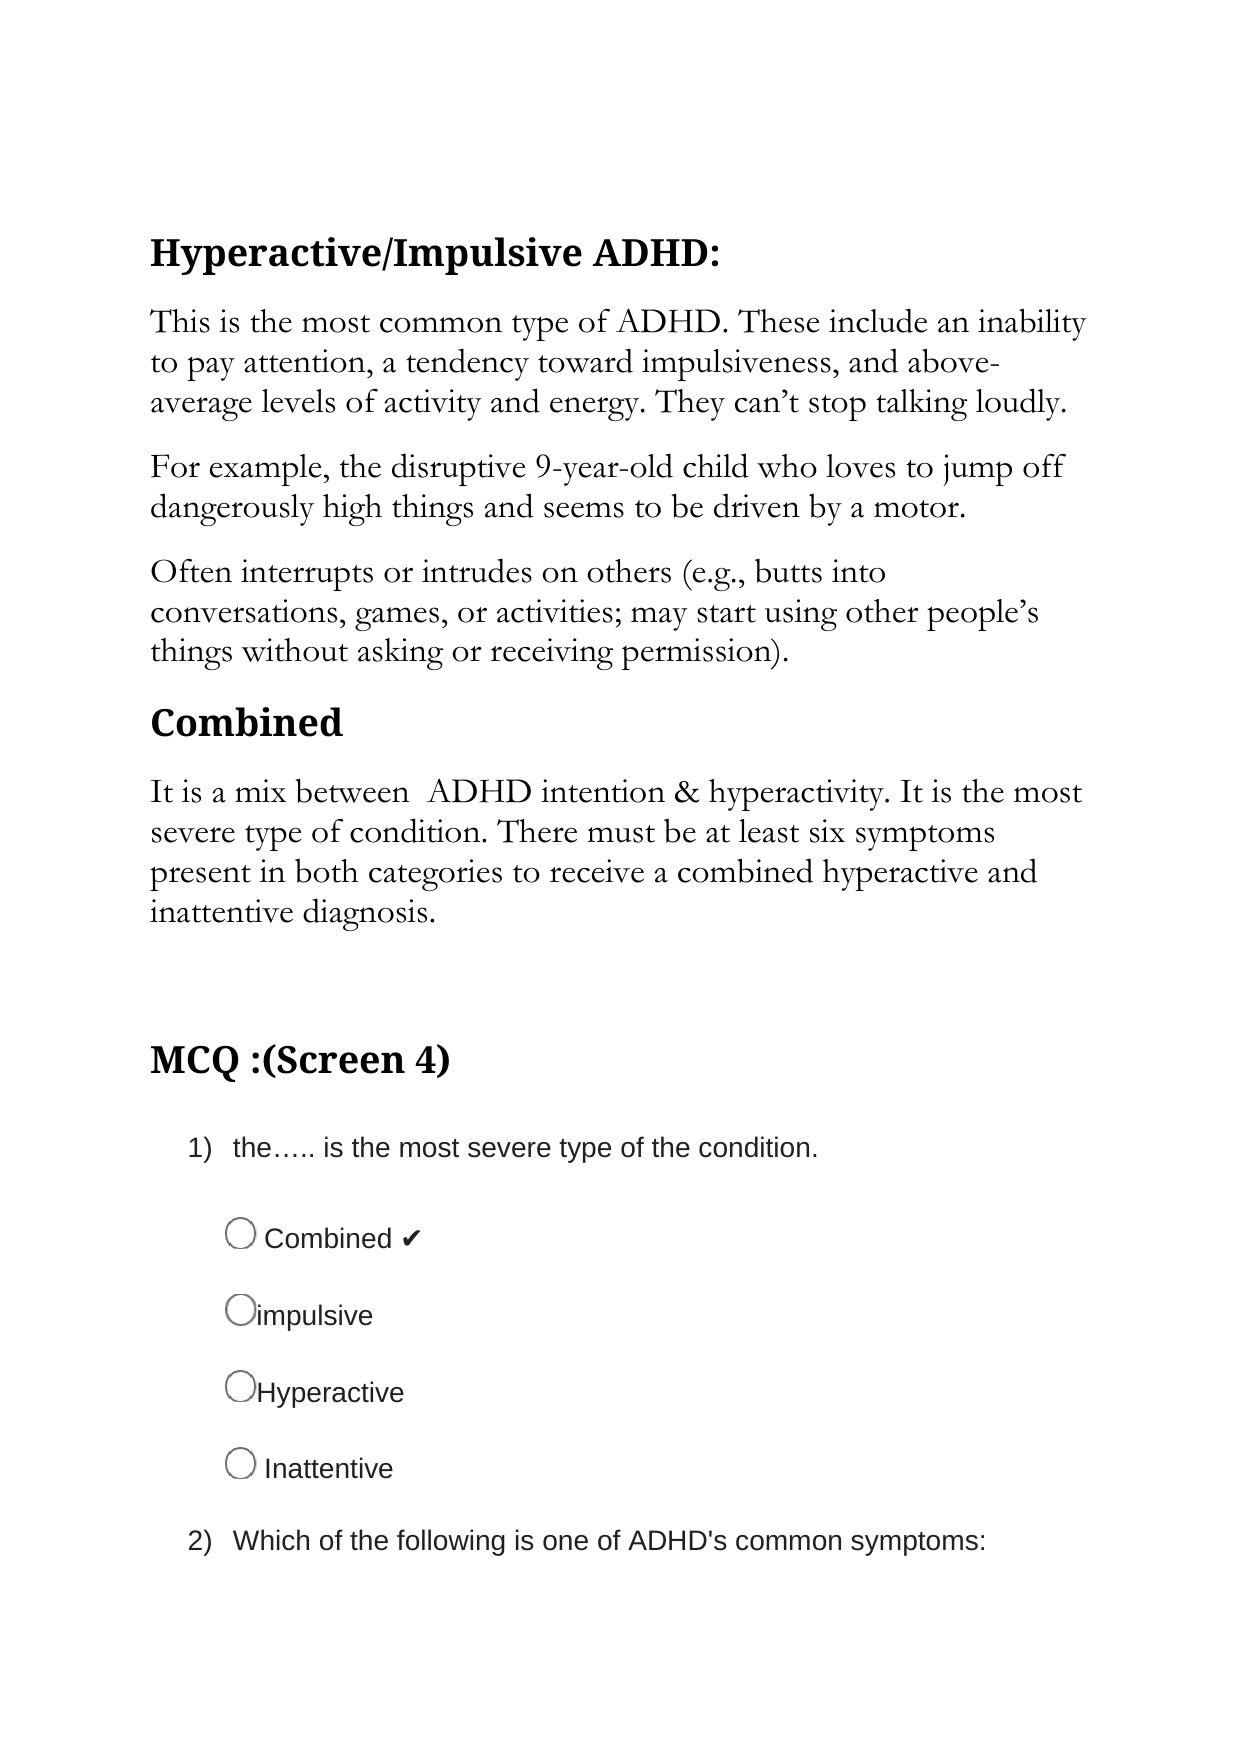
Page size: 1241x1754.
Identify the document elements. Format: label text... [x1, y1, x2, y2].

text MCQ :(Screen 4) [150, 1033, 1090, 1084]
list the….. is the most severe type of the condition. [187, 1131, 1090, 1163]
text Combined ✔️ [225, 1217, 1090, 1254]
text It is a mix between ADHD intention & hyperactivity. It is the most severe type of condition. There must be at least six symptoms present in both categories to receive a combined hyperactive and inattentive diagnosis. [150, 772, 1090, 932]
text Combined [150, 696, 1090, 747]
picture [225, 1447, 257, 1479]
text Inattentive [225, 1448, 1090, 1485]
text Often interrupts or intrudes on others (e.g., butts into conversations, games, or activities; may start using other people’s things without asking or receiving permission). [150, 552, 1090, 671]
text This is the most common type of ADHD. These include an inability to pay attention, a tendency toward impulsiveness, and above-average levels of activity and energy. They can’t stop talking loudly. [150, 302, 1090, 422]
list Which of the following is one of ADHD's common symptoms: [187, 1524, 1090, 1557]
text impulsive [225, 1294, 1090, 1331]
picture [225, 1370, 257, 1402]
text For example, the disruptive 9-year-old child who loves to jump off dangerously high things and seems to be driven by a motor. [150, 447, 1090, 527]
text Hyperactive [225, 1371, 1090, 1408]
picture [225, 1217, 257, 1249]
picture [225, 1294, 257, 1326]
text Hyperactive/Impulsive ADHD: [150, 226, 1090, 277]
